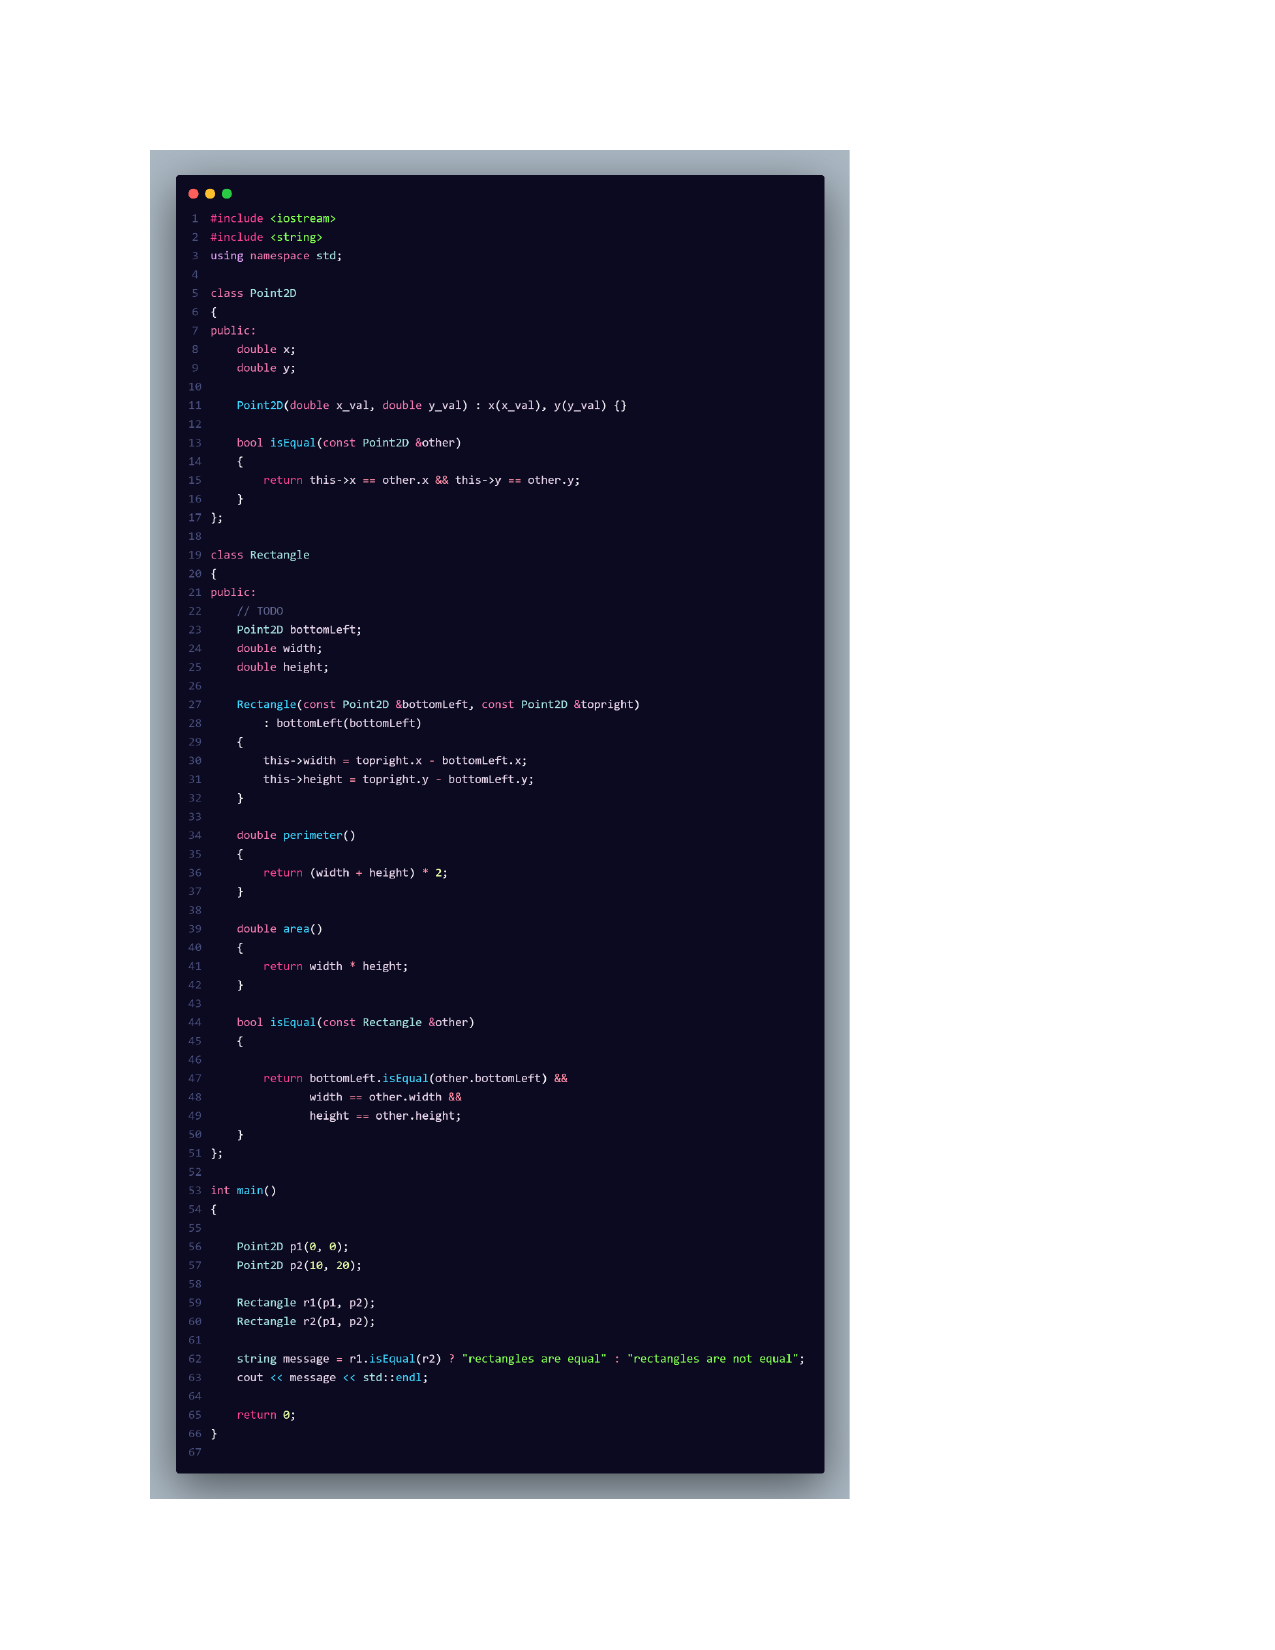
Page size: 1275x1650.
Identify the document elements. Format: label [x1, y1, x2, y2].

picture [150, 150, 850, 1499]
